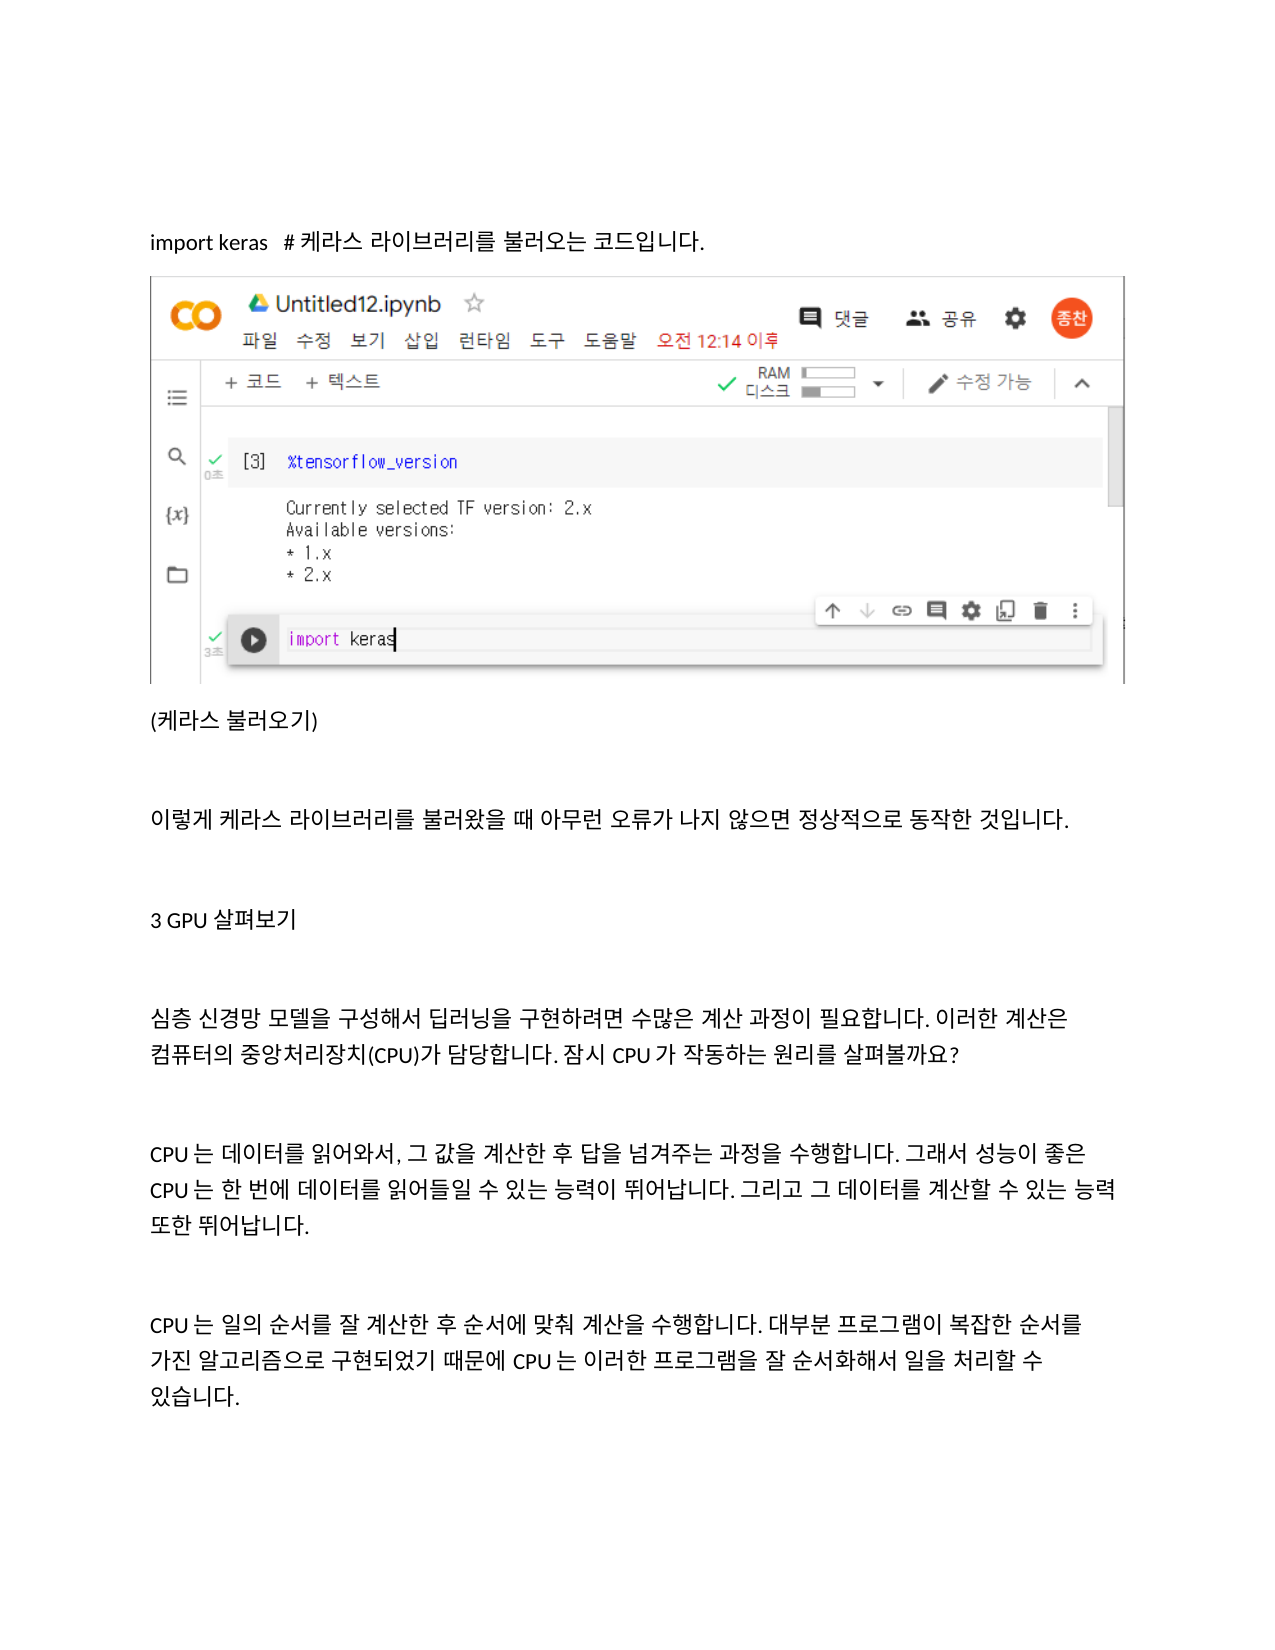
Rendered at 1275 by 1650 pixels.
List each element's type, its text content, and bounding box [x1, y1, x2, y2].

text (케라스 불러오기) [150, 703, 1125, 736]
text CPU는 데이터를 읽어와서, 그 값을 계산한 후 답을 넘겨주는 과정을 수행합니다. 그래서 성능이 좋은 CPU는 한 번에 데이터를 읽어들일 수 있는 능력이 뛰어납니다. 그리고 그 데이터를 계산할 수 있는 능력 또한 뛰어납니다. [150, 1136, 1125, 1241]
text 심층 신경망 모델을 구성해서 딥러닝을 구현하려면 수많은 계산 과정이 필요합니다. 이러한 계산은 컴퓨터의 중앙처리장치(CPU)가 담당합니다. 잠시 CPU가 작동하는 원리를 살펴볼까요? [150, 1001, 1125, 1070]
picture [150, 276, 1125, 684]
text 3 GPU 살펴보기 [150, 902, 1125, 935]
text CPU는 일의 순서를 잘 계산한 후 순서에 맞춰 계산을 수행합니다. 대부분 프로그램이 복잡한 순서를 가진 알고리즘으로 구현되었기 때문에 CPU는 이러한 프로그램을 잘 순서화해서 일을 처리할 수 있습니다. [150, 1307, 1125, 1412]
text 이렇게 케라스 라이브러리를 불러왔을 때 아무런 오류가 나지 않으면 정상적으로 동작한 것입니다. [150, 802, 1125, 835]
text import keras # 케라스 라이브러리를 불러오는 코드입니다. [150, 224, 1125, 257]
